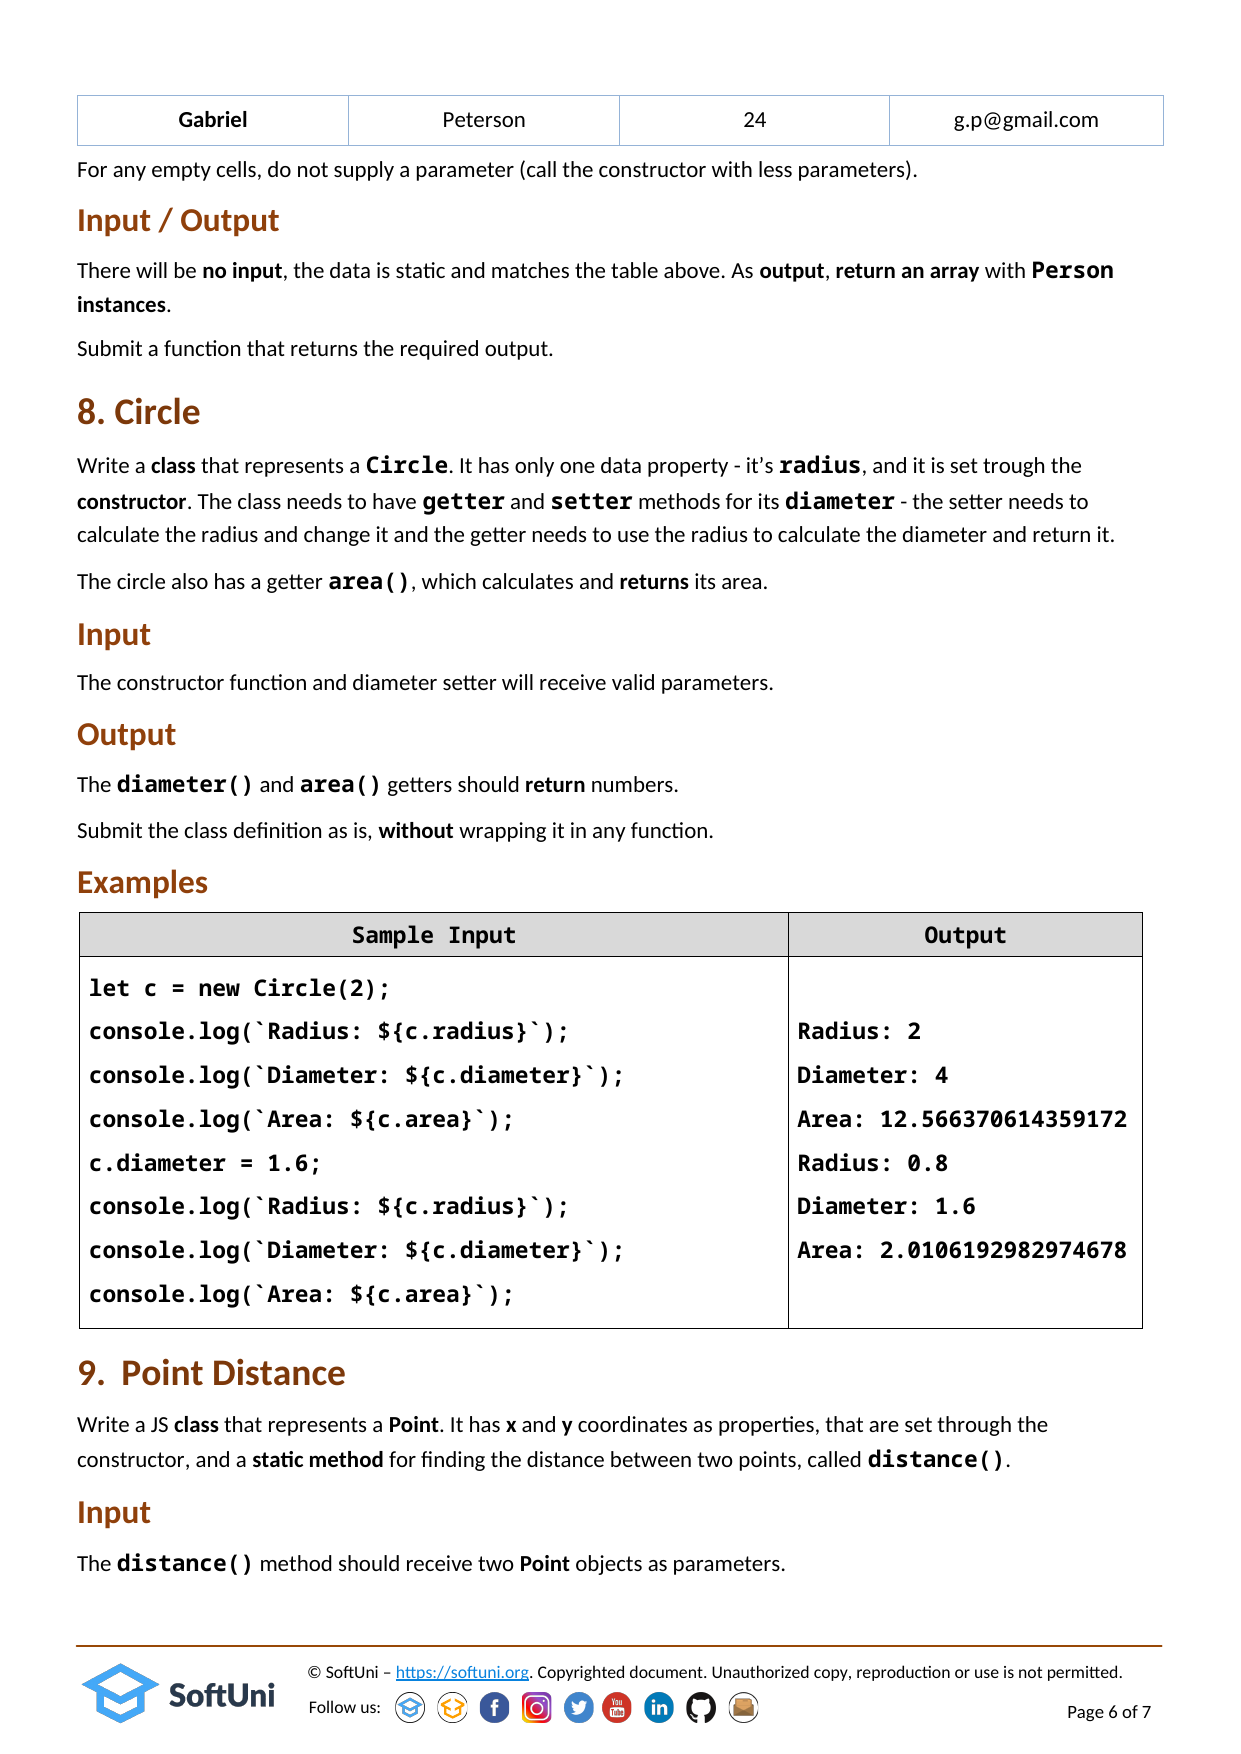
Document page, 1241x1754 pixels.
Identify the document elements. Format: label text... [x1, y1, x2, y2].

picture [644, 1692, 653, 1701]
table_cell Gabriel [78, 96, 348, 145]
table_cell Radius: 2 Diameter: 4 Area: 12.566370614359172 Radius: 0.8 Diameter: 1.6 Area: 2.0106192982974678 [789, 957, 1142, 1327]
subtitle Output [77, 713, 1163, 754]
picture [522, 1692, 552, 1723]
picture [658, 1705, 667, 1714]
picture [665, 1714, 674, 1723]
text The distance() method should receive two Point objects as parameters. [77, 1547, 1163, 1578]
subtitle Examples [77, 861, 1163, 902]
table_cell Peterson [349, 96, 619, 145]
picture [75, 1658, 281, 1729]
picture [602, 1692, 632, 1723]
subtitle Input / Output [77, 199, 1163, 240]
text Write a JS class that represents a Point. It has x and y coordinates as properties, that are set through the constructor, and a static method for finding the distance between two points, called distance(). [77, 1410, 1163, 1474]
picture [644, 1714, 653, 1723]
table_cell let c = new Circle(2); console.log(`Radius: ${c.radius}`); console.log(`Diameter: ${c.diameter}`); console.log(`Area: ${c.area}`); c.diameter = 1.6; console.log(`Radius: ${c.radius}`); console.log(`Diameter: ${c.diameter}`); console.log(`Area: ${c.area}`); [80, 957, 788, 1327]
subtitle Input [77, 613, 1163, 654]
table_header Output [789, 913, 1142, 956]
text Submit the class definition as is, without wrapping it in any function. [77, 816, 1163, 844]
picture [437, 1692, 468, 1723]
text The circle also has a getter area(), which calculates and returns its area. [77, 565, 1163, 596]
text There will be no input, the data is static and matches the table above. As output, return an array with Person instances. [77, 254, 1163, 318]
table_header Sample Input [80, 913, 788, 956]
subtitle Point Distance [77, 1349, 1163, 1395]
picture [395, 1692, 425, 1723]
subtitle Circle [77, 388, 1163, 433]
text For any empty cells, do not supply a parameter (call the constructor with less parameters). [77, 155, 1163, 183]
text Submit a function that returns the required output. [77, 334, 1163, 363]
text The diameter() and area() getters should return numbers. [77, 768, 1163, 799]
picture [479, 1692, 510, 1723]
picture [564, 1692, 594, 1723]
picture [686, 1692, 716, 1723]
picture [665, 1692, 674, 1701]
text The constructor function and diameter setter will receive valid parameters. [77, 668, 1163, 696]
table_cell 24 [620, 96, 889, 145]
subtitle Input [77, 1492, 1163, 1532]
text Write a class that represents a Circle. It has only one data property - it’s radius, and it is set trough the constructor. The class needs to have getter and setter methods for its diameter - the setter needs to calculate the radius and change it and the getter needs to use the radius to calculate the diameter and return it. [77, 449, 1163, 548]
picture [728, 1692, 759, 1723]
table_cell g.p@gmail.com [890, 96, 1163, 145]
